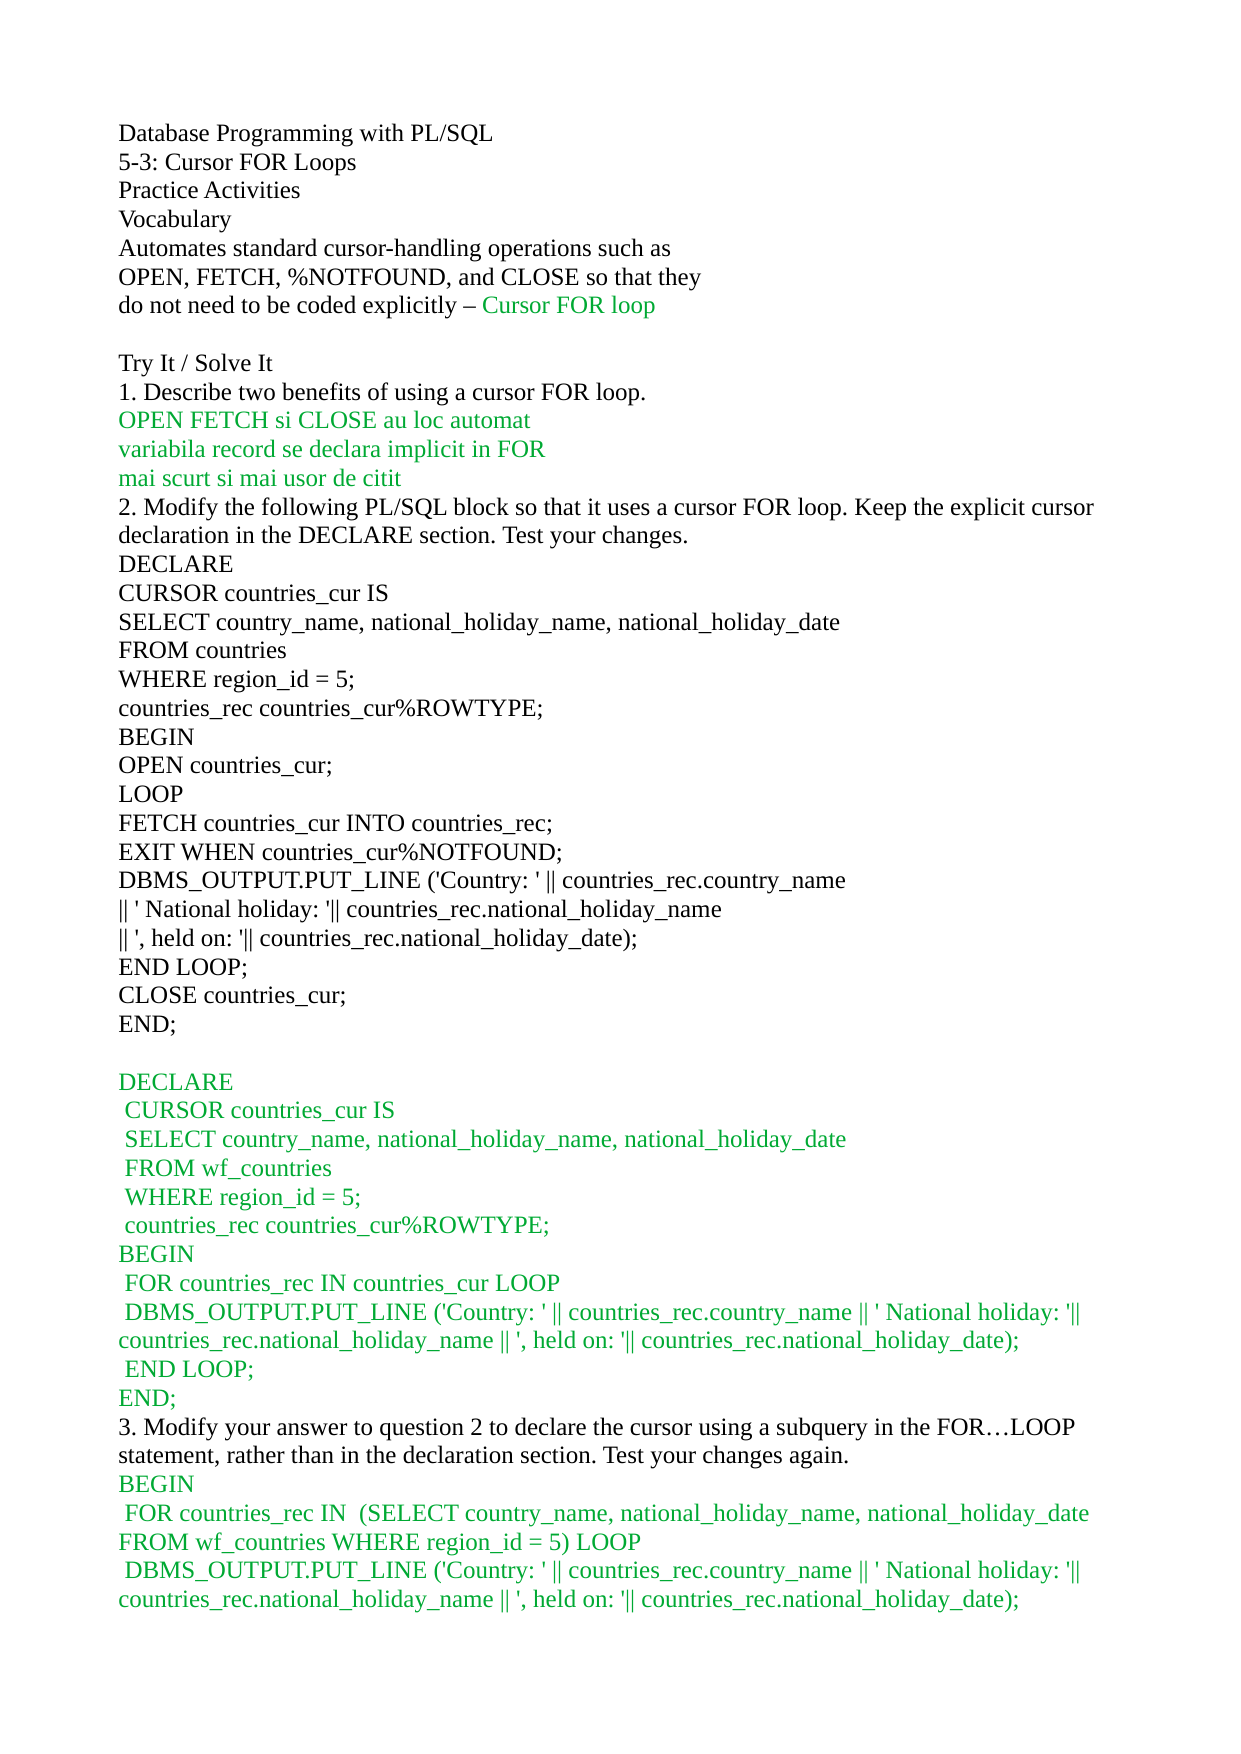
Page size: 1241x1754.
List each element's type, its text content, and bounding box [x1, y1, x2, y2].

text BEGIN [118, 1239, 1122, 1268]
text CURSOR countries_cur IS [118, 1096, 1122, 1124]
text statement, rather than in the declaration section. Test your changes again. [118, 1441, 1122, 1469]
text 3. Modify your answer to question 2 to declare the cursor using a subquery in the FOR…LOOP [118, 1412, 1122, 1441]
text Practice Activities [118, 176, 1122, 204]
text 2. Modify the following PL/SQL block so that it uses a cursor FOR loop. Keep the explicit cursor [118, 492, 1122, 521]
text Try It / Solve It [118, 348, 1122, 377]
text countries_rec countries_cur%ROWTYPE; [118, 693, 1122, 722]
text END LOOP; [118, 952, 1122, 981]
text || ', held on: '|| countries_rec.national_holiday_date); [118, 923, 1122, 952]
text WHERE region_id = 5; [118, 664, 1122, 693]
text EXIT WHEN countries_cur%NOTFOUND; [118, 837, 1122, 866]
text END; [118, 1383, 1122, 1412]
text variabila record se declara implicit in FOR [118, 434, 1122, 463]
text LOOP [118, 779, 1122, 808]
text DBMS_OUTPUT.PUT_LINE ('Country: ' || countries_rec.country_name || ' National holiday: '|| countries_rec.national_holiday_name || ', held on: '|| countries_rec.national_holiday_date); [118, 1556, 1122, 1613]
text mai scurt si mai usor de citit [118, 463, 1122, 492]
text Database Programming with PL/SQL [118, 118, 1122, 147]
text DECLARE [118, 1067, 1122, 1096]
text OPEN, FETCH, %NOTFOUND, and CLOSE so that they [118, 262, 1122, 291]
text CLOSE countries_cur; [118, 981, 1122, 1009]
text OPEN countries_cur; [118, 751, 1122, 779]
text Vocabulary [118, 204, 1122, 233]
text declaration in the DECLARE section. Test your changes. [118, 521, 1122, 549]
text FROM countries [118, 636, 1122, 664]
text FETCH countries_cur INTO countries_rec; [118, 808, 1122, 837]
text do not need to be coded explicitly – Cursor FOR loop [118, 291, 1122, 319]
text 5-3: Cursor FOR Loops [118, 147, 1122, 176]
text || ' National holiday: '|| countries_rec.national_holiday_name [118, 894, 1122, 923]
text DBMS_OUTPUT.PUT_LINE ('Country: ' || countries_rec.country_name || ' National holiday: '|| countries_rec.national_holiday_name || ', held on: '|| countries_rec.national_holiday_date); [118, 1297, 1122, 1354]
text 1. Describe two benefits of using a cursor FOR loop. [118, 377, 1122, 406]
text FOR countries_rec IN countries_cur LOOP [118, 1268, 1122, 1297]
text CURSOR countries_cur IS [118, 578, 1122, 607]
text END; [118, 1009, 1122, 1038]
text DECLARE [118, 549, 1122, 578]
text SELECT country_name, national_holiday_name, national_holiday_date [118, 607, 1122, 636]
text FROM wf_countries [118, 1153, 1122, 1182]
text DBMS_OUTPUT.PUT_LINE ('Country: ' || countries_rec.country_name [118, 866, 1122, 894]
text countries_rec countries_cur%ROWTYPE; [118, 1211, 1122, 1239]
text BEGIN [118, 1469, 1122, 1498]
text END LOOP; [118, 1354, 1122, 1383]
text Automates standard cursor-handling operations such as [118, 233, 1122, 262]
text SELECT country_name, national_holiday_name, national_holiday_date [118, 1124, 1122, 1153]
text OPEN FETCH si CLOSE au loc automat [118, 406, 1122, 434]
text BEGIN [118, 722, 1122, 751]
text WHERE region_id = 5; [118, 1182, 1122, 1211]
text FOR countries_rec IN (SELECT country_name, national_holiday_name, national_holiday_date FROM wf_countries WHERE region_id = 5) LOOP [118, 1498, 1122, 1556]
